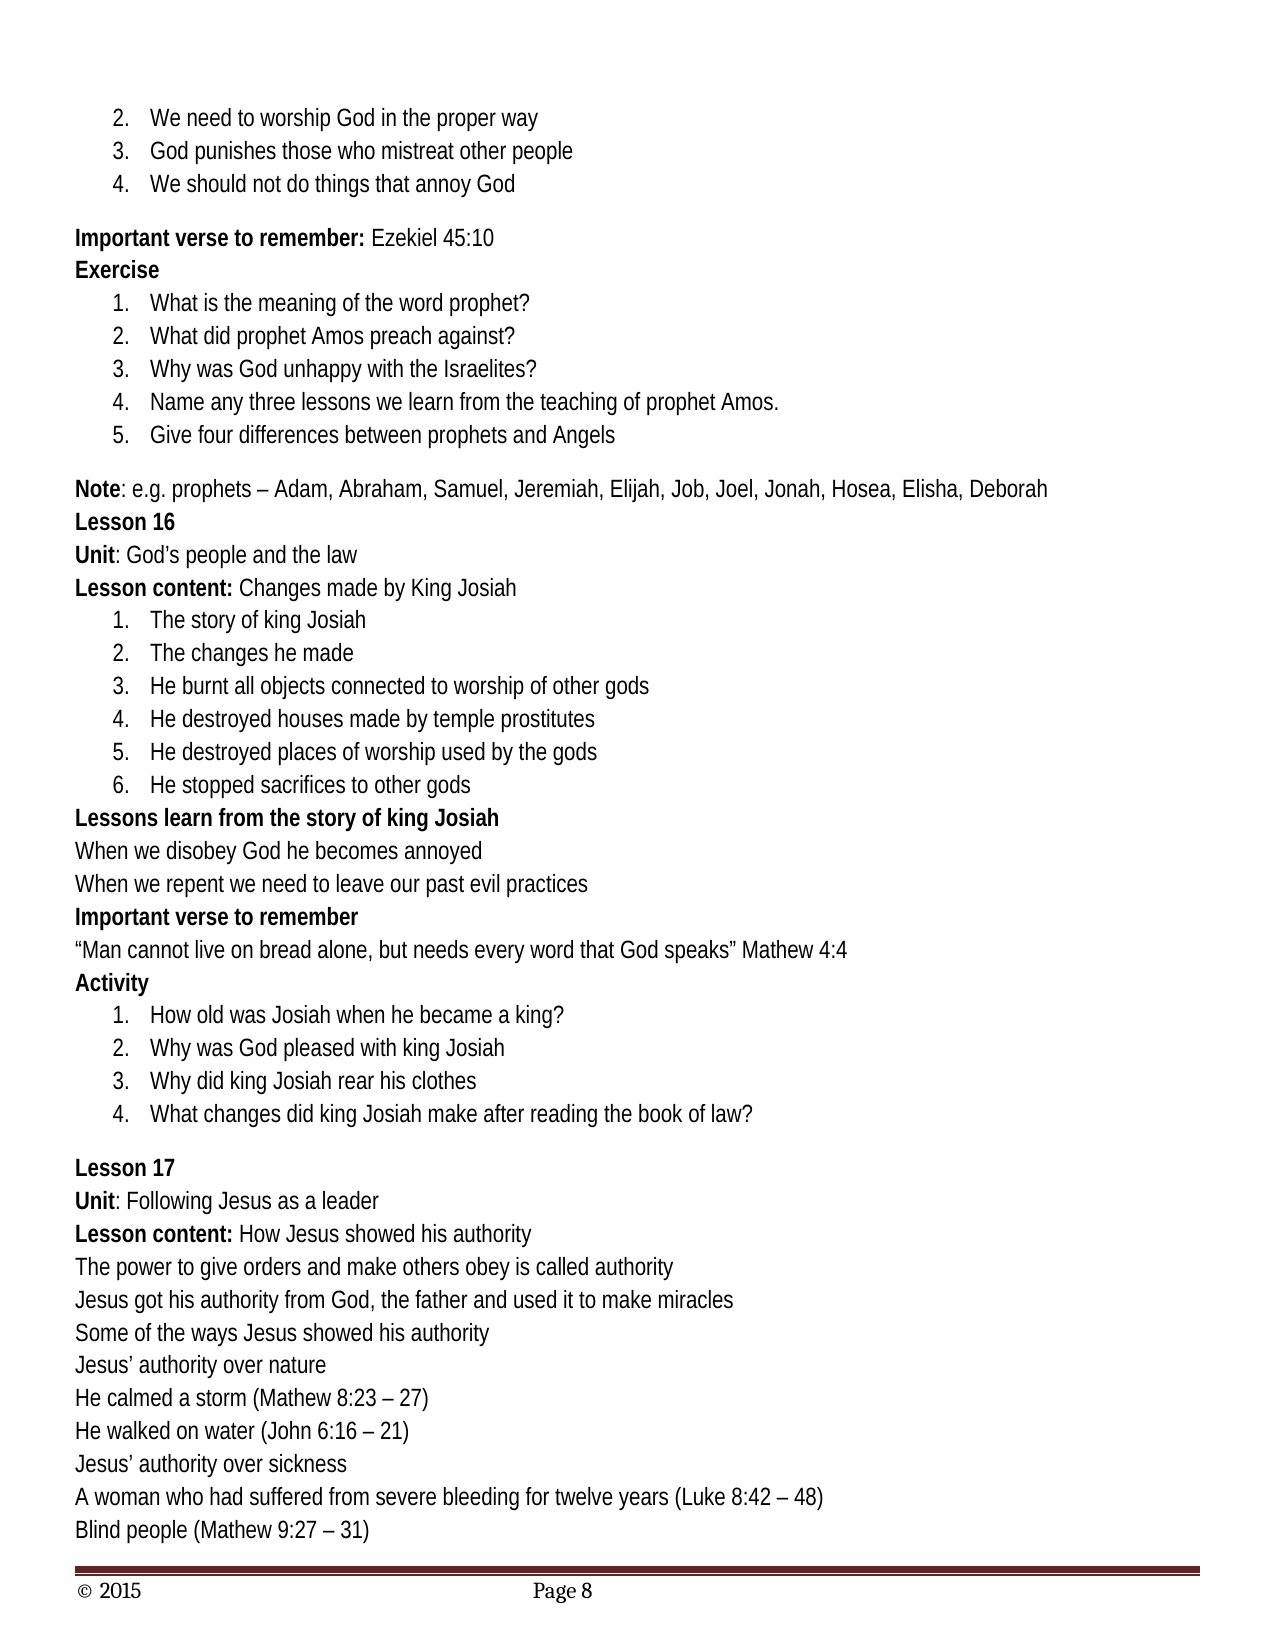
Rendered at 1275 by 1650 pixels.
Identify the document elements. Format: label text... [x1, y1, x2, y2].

text Jesus got his authority from God, the father and used it to make miracles [75, 1285, 1200, 1313]
list He destroyed houses made by temple prostitutes [112, 704, 1200, 733]
text Lesson 16 [75, 507, 1200, 535]
text Important verse to remember [75, 902, 1200, 930]
text When we repent we need to leave our past evil practices [75, 869, 1200, 897]
text Activity [75, 968, 1200, 996]
text Some of the ways Jesus showed his authority [75, 1318, 1200, 1346]
text Jesus’ authority over sickness [75, 1449, 1200, 1478]
text Important verse to remember: Ezekiel 45:10 [75, 223, 1200, 251]
text Unit: God’s people and the law [75, 540, 1200, 568]
list We should not do things that annoy God [112, 169, 1200, 197]
list Name any three lessons we learn from the teaching of prophet Amos. [112, 387, 1200, 416]
list How old was Josiah when he became a king? [112, 1001, 1200, 1029]
text Lesson 17 [75, 1153, 1200, 1182]
text “Man cannot live on bread alone, but needs every word that God speaks” Mathew 4:4 [75, 935, 1200, 963]
list What changes did king Josiah make after reading the book of law? [112, 1099, 1200, 1128]
text Exercise [75, 256, 1200, 284]
list Why was God pleased with king Josiah [112, 1033, 1200, 1062]
list What is the meaning of the word prophet? [112, 288, 1200, 317]
text Jesus’ authority over nature [75, 1351, 1200, 1379]
text Unit: Following Jesus as a leader [75, 1186, 1200, 1214]
list Why was God unhappy with the Israelites? [112, 354, 1200, 383]
text A woman who had suffered from severe bleeding for twelve years (Luke 8:42 – 48) [75, 1482, 1200, 1511]
text Note: e.g. prophets – Adam, Abraham, Samuel, Jeremiah, Elijah, Job, Joel, Jonah, Hosea, Elisha, Deborah [75, 474, 1200, 502]
list He destroyed places of worship used by the gods [112, 737, 1200, 766]
text Lesson content: How Jesus showed his authority [75, 1219, 1200, 1247]
list The changes he made [112, 638, 1200, 667]
text Lesson content: Changes made by King Josiah [75, 573, 1200, 601]
text He calmed a storm (Mathew 8:23 – 27) [75, 1383, 1200, 1412]
text He walked on water (John 6:16 – 21) [75, 1416, 1200, 1445]
list The story of king Josiah [112, 606, 1200, 634]
text The power to give orders and make others obey is called authority [75, 1252, 1200, 1280]
list He stopped sacrifices to other gods [112, 770, 1200, 799]
list What did prophet Amos preach against? [112, 321, 1200, 350]
list Why did king Josiah rear his clothes [112, 1066, 1200, 1095]
text Blind people (Mathew 9:27 – 31) [75, 1515, 1200, 1544]
text Lessons learn from the story of king Josiah [75, 803, 1200, 832]
text When we disobey God he becomes annoyed [75, 836, 1200, 864]
list He burnt all objects connected to worship of other gods [112, 671, 1200, 700]
list We need to worship God in the proper way [112, 103, 1200, 132]
list Give four differences between prophets and Angels [112, 420, 1200, 449]
list God punishes those who mistreat other people [112, 136, 1200, 164]
